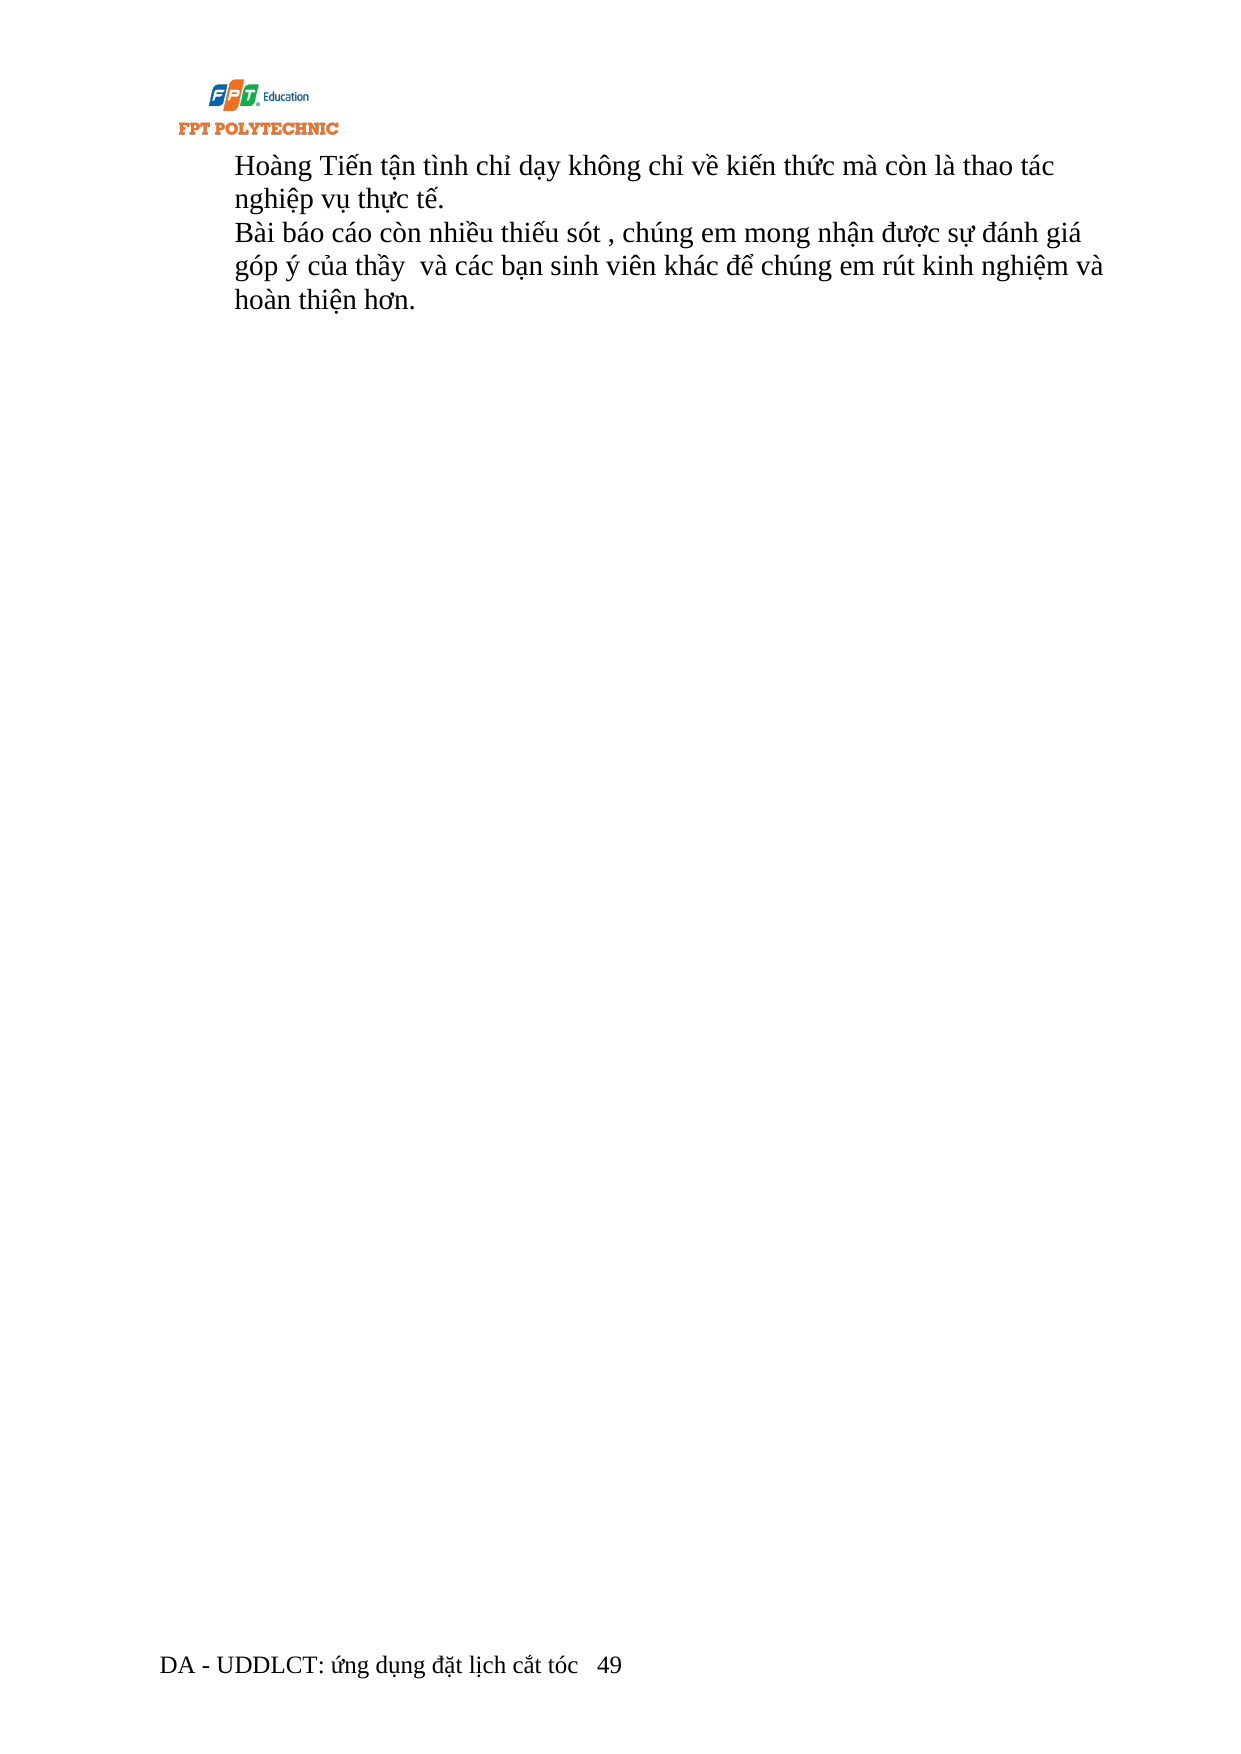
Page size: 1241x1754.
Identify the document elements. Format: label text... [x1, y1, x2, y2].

text Bài báo cáo còn nhiều thiếu sót , chúng em mong nhận được sự đánh giá góp ý của thầy và các bạn sinh viên khác để chúng em rút kinh nghiệm và hoàn thiện hơn. [234, 215, 1122, 315]
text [234, 148, 1122, 215]
picture [173, 75, 343, 138]
